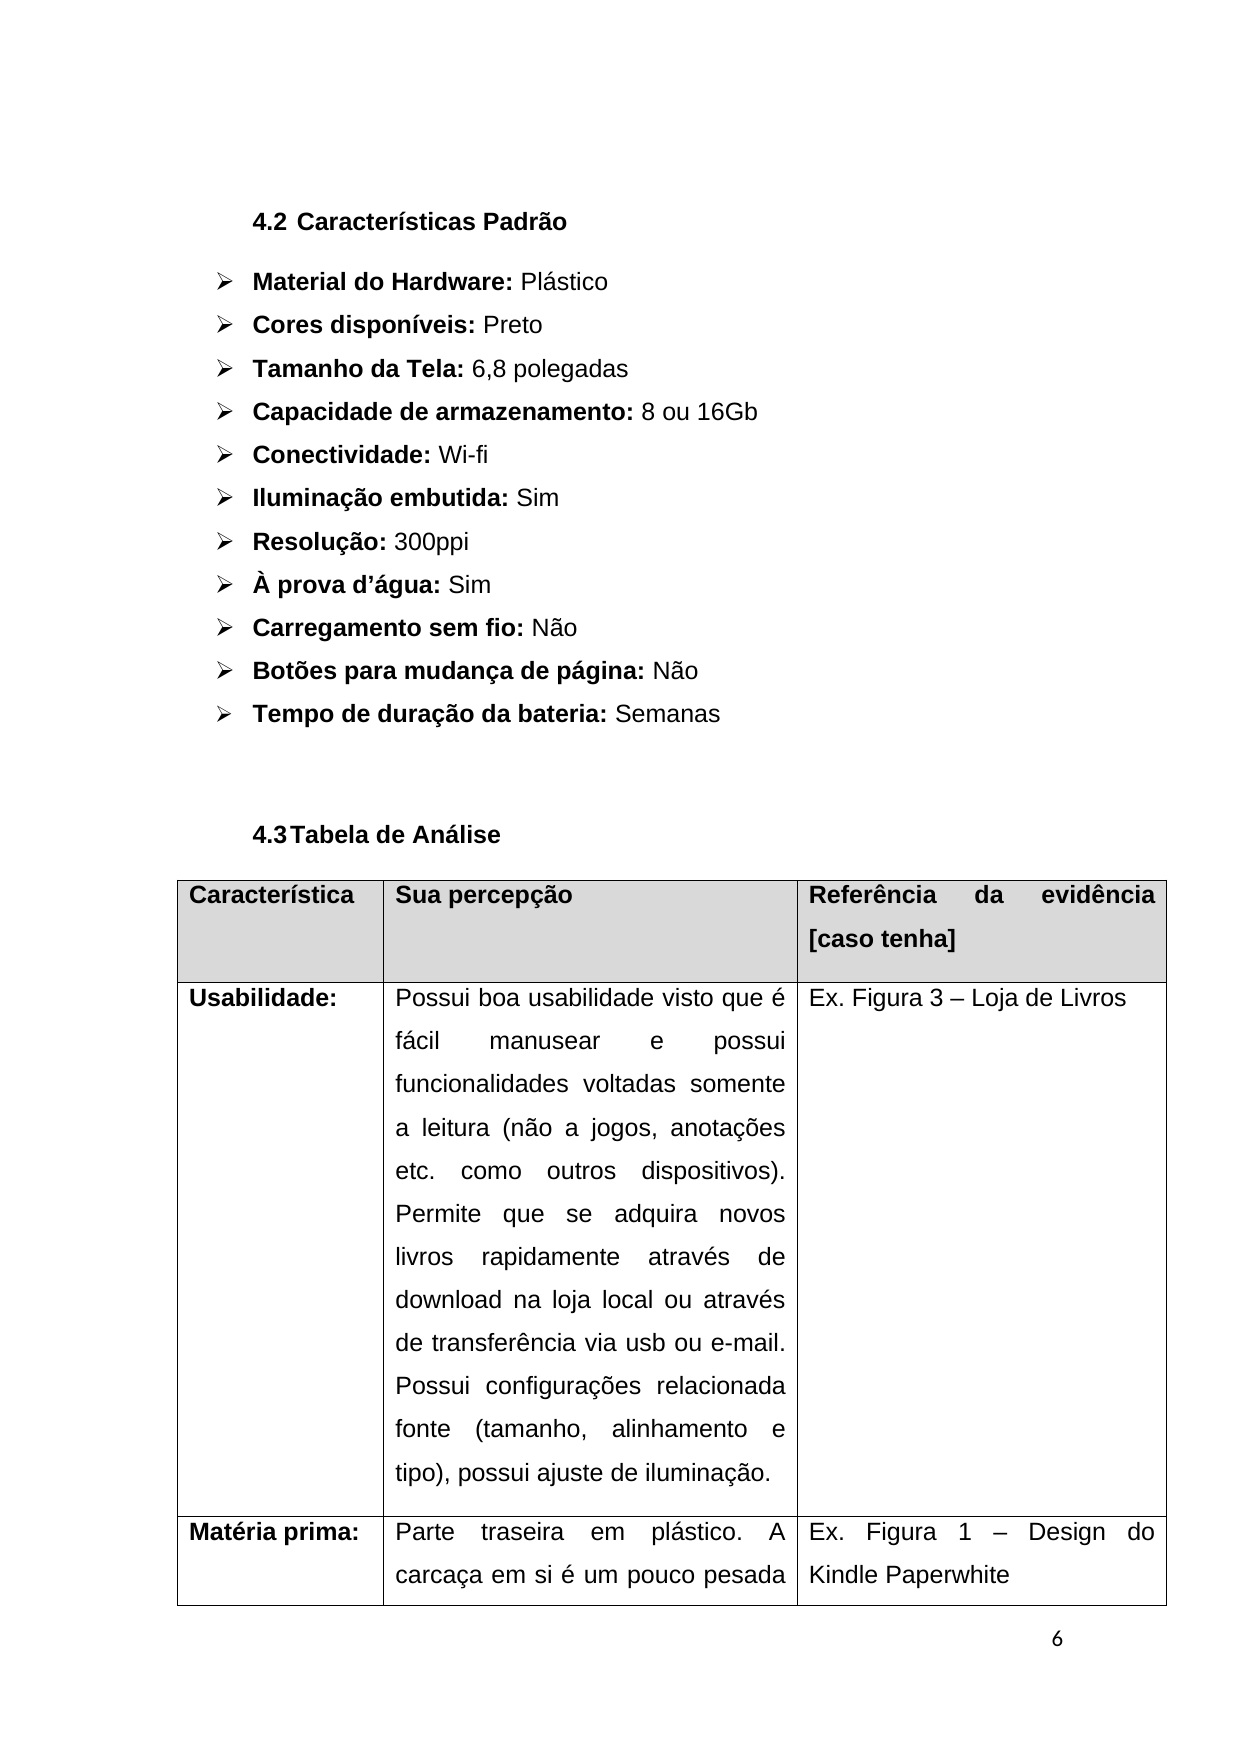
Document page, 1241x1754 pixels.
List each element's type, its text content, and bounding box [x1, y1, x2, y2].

list Cores disponíveis: Preto [215, 310, 1063, 339]
list Capacidade de armazenamento: 8 ou 16Gb [215, 397, 1063, 426]
table_header Referência da evidência [caso tenha] [798, 881, 1166, 982]
table_cell Possui boa usabilidade visto que é fácil manusear e possui funcionalidades voltadas somente a leitura (não a jogos, anotações etc. como outros dispositivos). Permite que se adquira novos livros rapidamente através de download na loja local ou através de transferência via usb ou e-mail. Possui configurações relacionada fonte (tamanho, alinhamento e tipo), possui ajuste de iluminação. [384, 983, 797, 1516]
subtitle Características Padrão [252, 207, 1063, 236]
list Botões para mudança de página: Não [215, 656, 1063, 685]
list Conectividade: Wi-fi [215, 440, 1063, 469]
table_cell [798, 1517, 1166, 1605]
list Tamanho da Tela: 6,8 polegadas [215, 354, 1063, 382]
subtitle Tabela de Análise [252, 820, 1063, 848]
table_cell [384, 1517, 797, 1605]
table_header Sua percepção [384, 881, 797, 982]
list À prova d’água: Sim [215, 570, 1063, 599]
list Material do Hardware: Plástico [215, 267, 1063, 296]
table_cell Ex. Figura 3 – Loja de Livros [798, 983, 1166, 1516]
table_header Característica [178, 881, 383, 982]
table_cell Usabilidade: [178, 983, 383, 1516]
list Carregamento sem fio: Não [215, 613, 1063, 642]
list Tempo de duração da bateria: Semanas [215, 699, 1063, 729]
table_cell Matéria prima: [178, 1517, 383, 1605]
list Resolução: 300ppi [215, 527, 1063, 555]
list Iluminação embutida: Sim [215, 483, 1063, 512]
